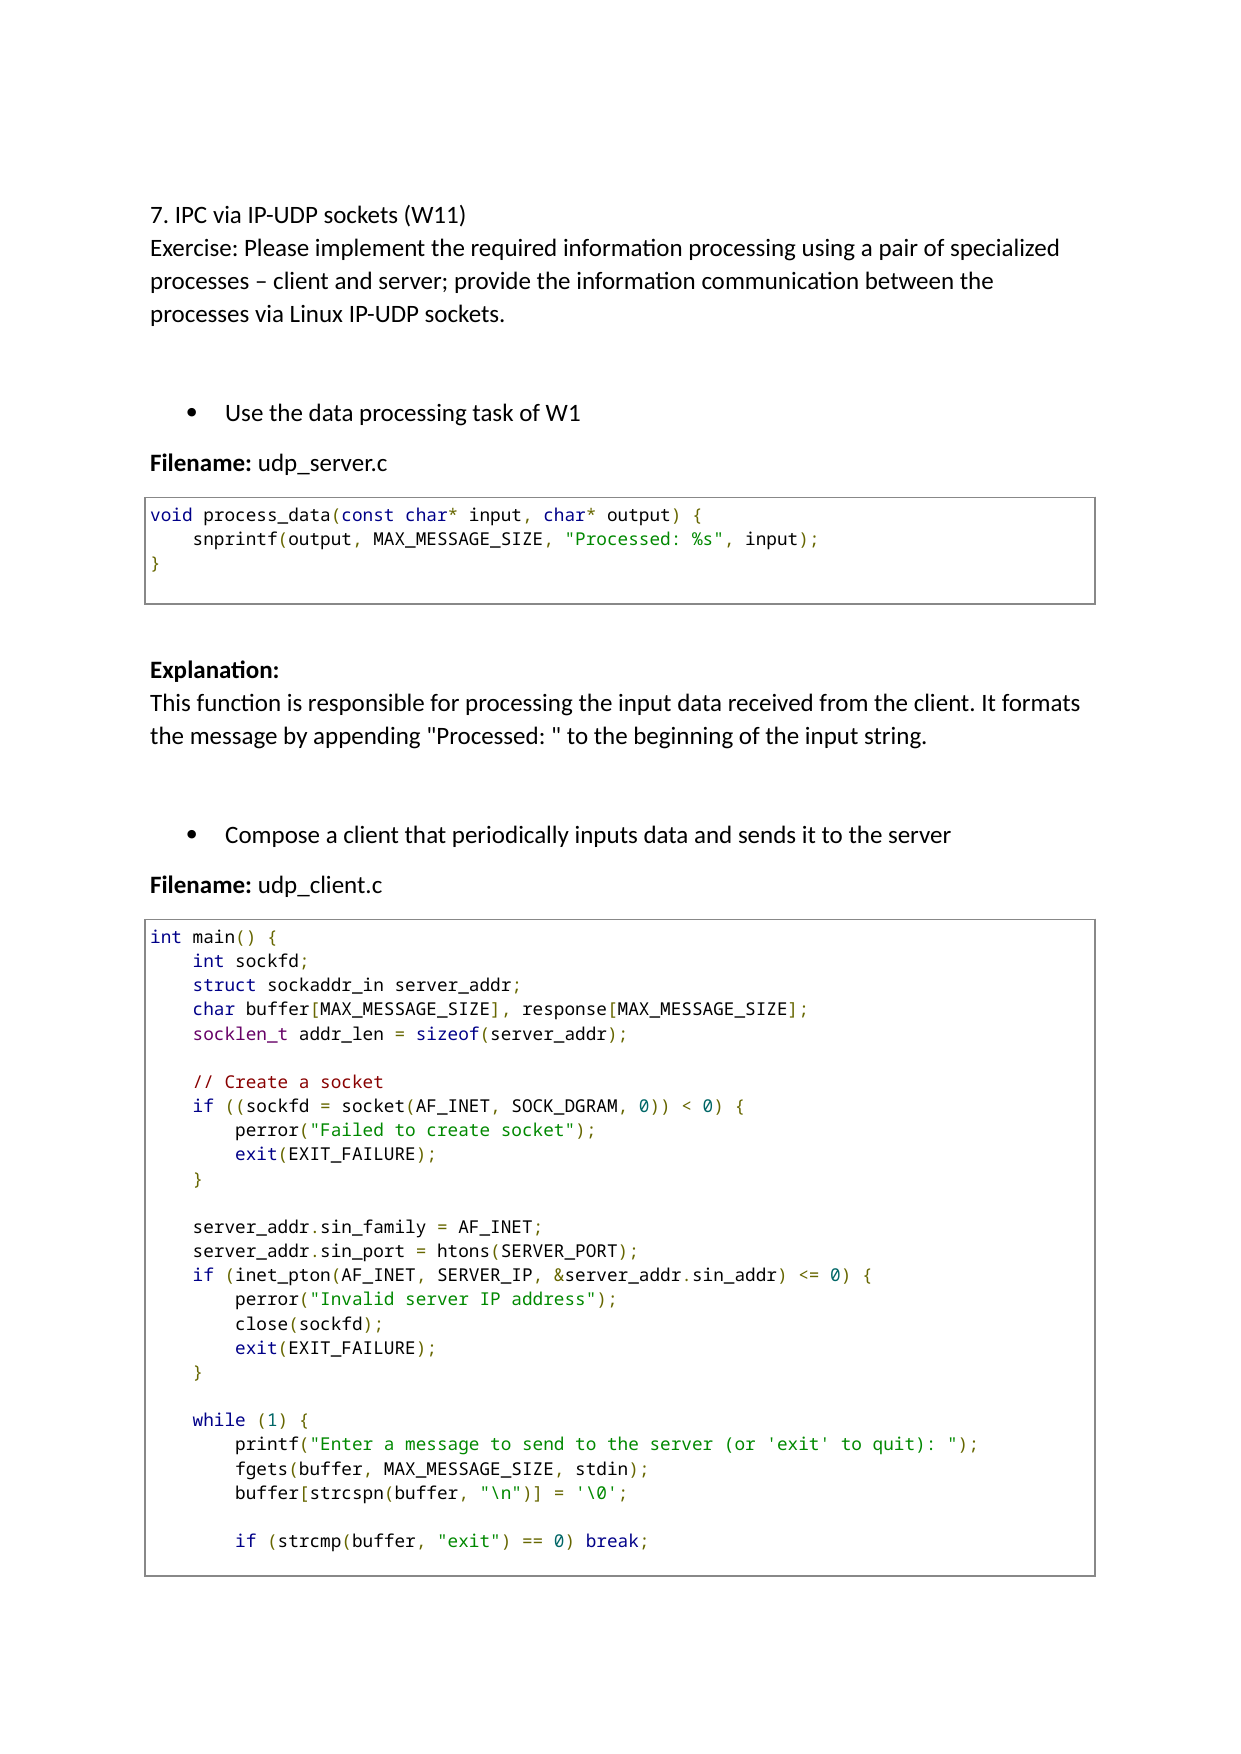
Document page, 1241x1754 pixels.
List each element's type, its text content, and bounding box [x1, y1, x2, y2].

text void process_data(const char* input, char* output) { [146, 498, 1094, 527]
text close(sockfd); [150, 1311, 1090, 1335]
text } [150, 551, 1090, 575]
text Exercise: Please implement the required information processing using a pair of specialized processes – client and server; provide the information communication between the processes via Linux IP-UDP sockets. [150, 232, 1090, 329]
text // Create a socket [150, 1069, 1090, 1093]
text Filename: udp_client.c [150, 869, 1090, 899]
text Explanation: [150, 654, 1090, 685]
text socklen_t addr_len = sizeof(server_addr); [150, 1021, 1090, 1045]
text snprintf(output, MAX_MESSAGE_SIZE, "Processed: %s", input); [150, 527, 1090, 551]
text exit(EXIT_FAILURE); [150, 1335, 1090, 1359]
text 7. IPC via IP-UDP sockets (W11) [150, 199, 1090, 230]
text perror("Invalid server IP address"); [150, 1287, 1090, 1311]
text int sockfd; [150, 948, 1090, 973]
text if ((sockfd = socket(AF_INET, SOCK_DGRAM, 0)) < 0) { [150, 1093, 1090, 1118]
list Compose a client that periodically inputs data and sends it to the server [187, 819, 1090, 850]
text server_addr.sin_family = AF_INET; [150, 1214, 1090, 1238]
text while (1) { [150, 1408, 1090, 1432]
text printf("Enter a message to send to the server (or 'exit' to quit): "); [150, 1432, 1090, 1456]
text perror("Failed to create socket"); [150, 1118, 1090, 1142]
text } [150, 1359, 1090, 1383]
text } [150, 1166, 1090, 1190]
text fgets(buffer, MAX_MESSAGE_SIZE, stdin); [150, 1456, 1090, 1480]
text if (inet_pton(AF_INET, SERVER_IP, &server_addr.sin_addr) <= 0) { [150, 1263, 1090, 1287]
text struct sockaddr_in server_addr; [150, 973, 1090, 997]
text int main() { [146, 920, 1094, 948]
text if (strcmp(buffer, "exit") == 0) break; [150, 1528, 1090, 1553]
text This function is responsible for processing the input data received from the client. It formats the message by appending "Processed: " to the beginning of the input string. [150, 687, 1090, 751]
list Use the data processing task of W1 [187, 397, 1090, 428]
text buffer[strcspn(buffer, "\n")] = '\0'; [150, 1480, 1090, 1504]
text exit(EXIT_FAILURE); [150, 1142, 1090, 1166]
text char buffer[MAX_MESSAGE_SIZE], response[MAX_MESSAGE_SIZE]; [150, 997, 1090, 1021]
text server_addr.sin_port = htons(SERVER_PORT); [150, 1238, 1090, 1263]
text Filename: udp_server.c [150, 447, 1090, 478]
